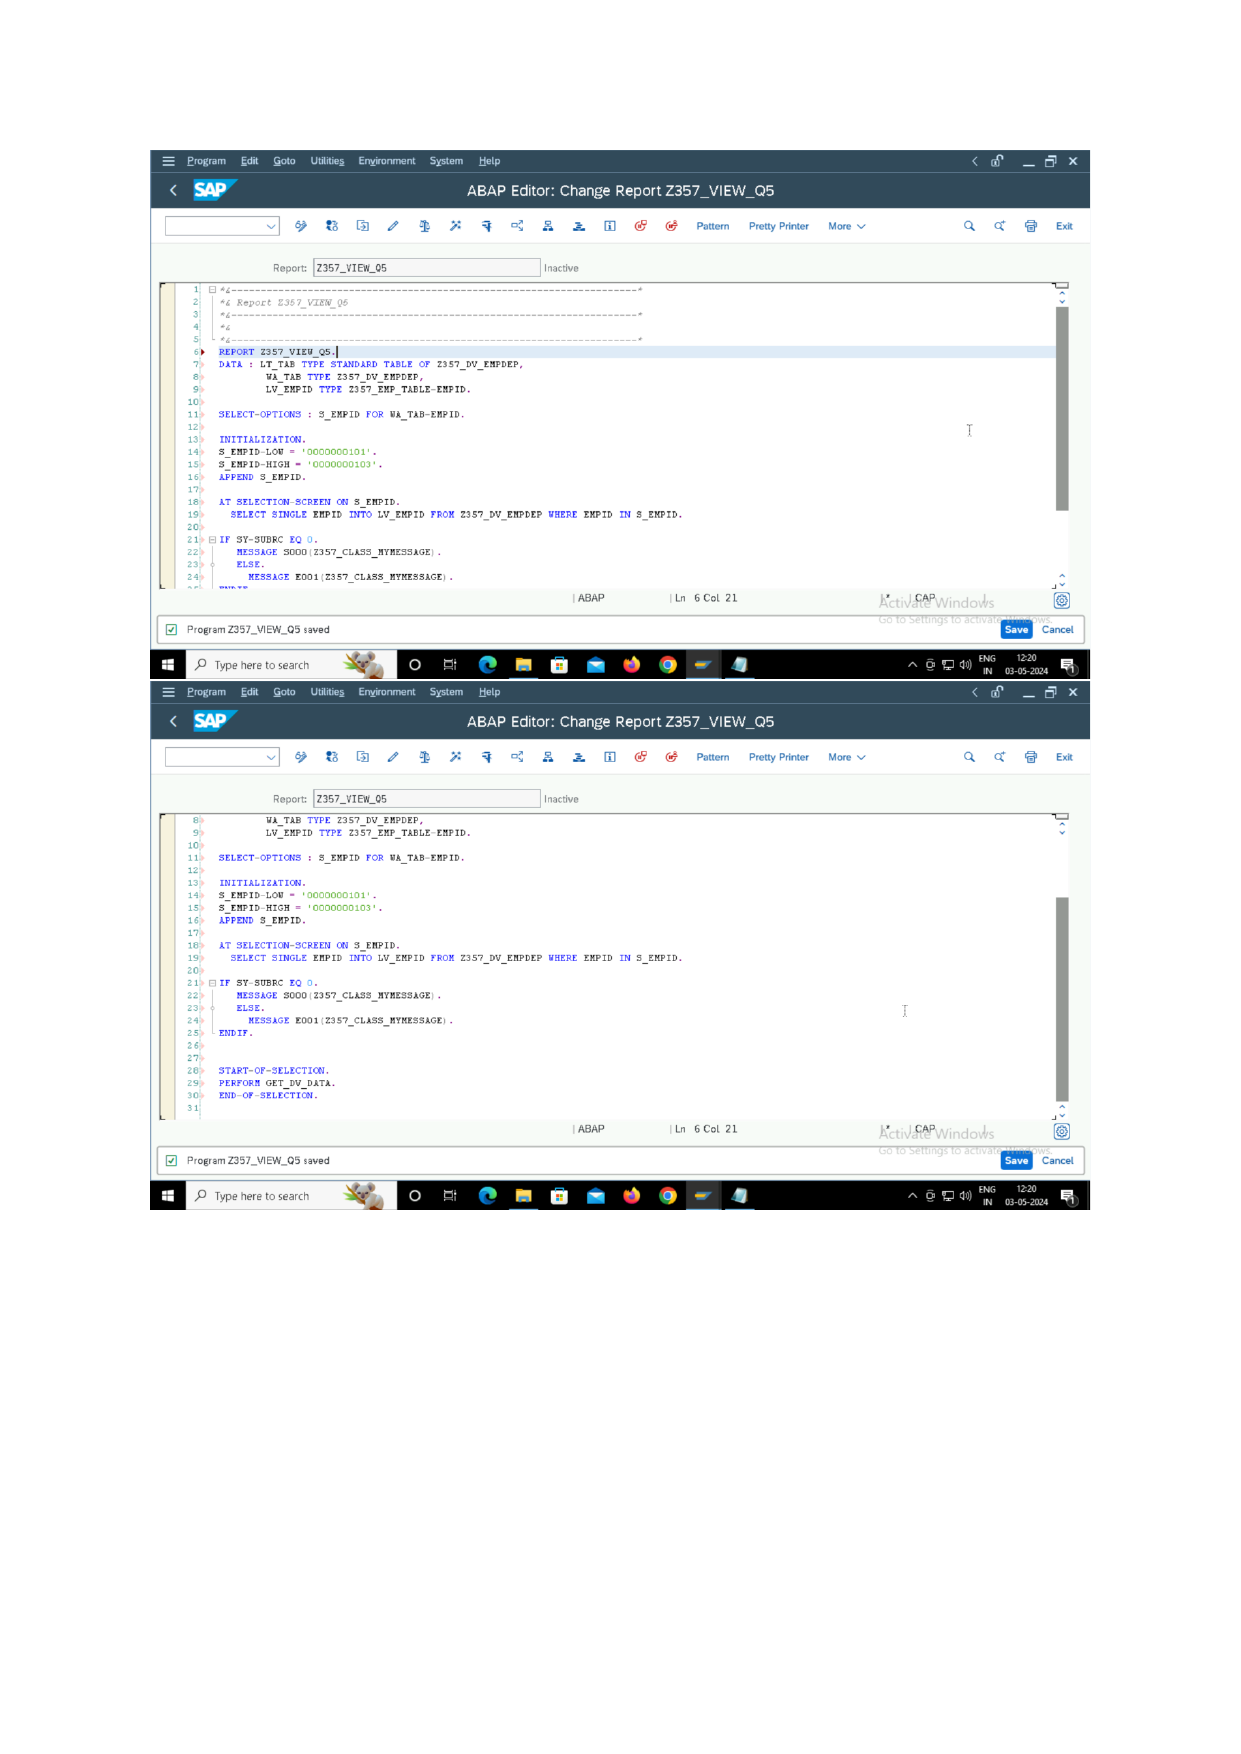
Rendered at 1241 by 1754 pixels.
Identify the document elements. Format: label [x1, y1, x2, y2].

picture [150, 681, 1091, 1210]
picture [150, 150, 1091, 679]
